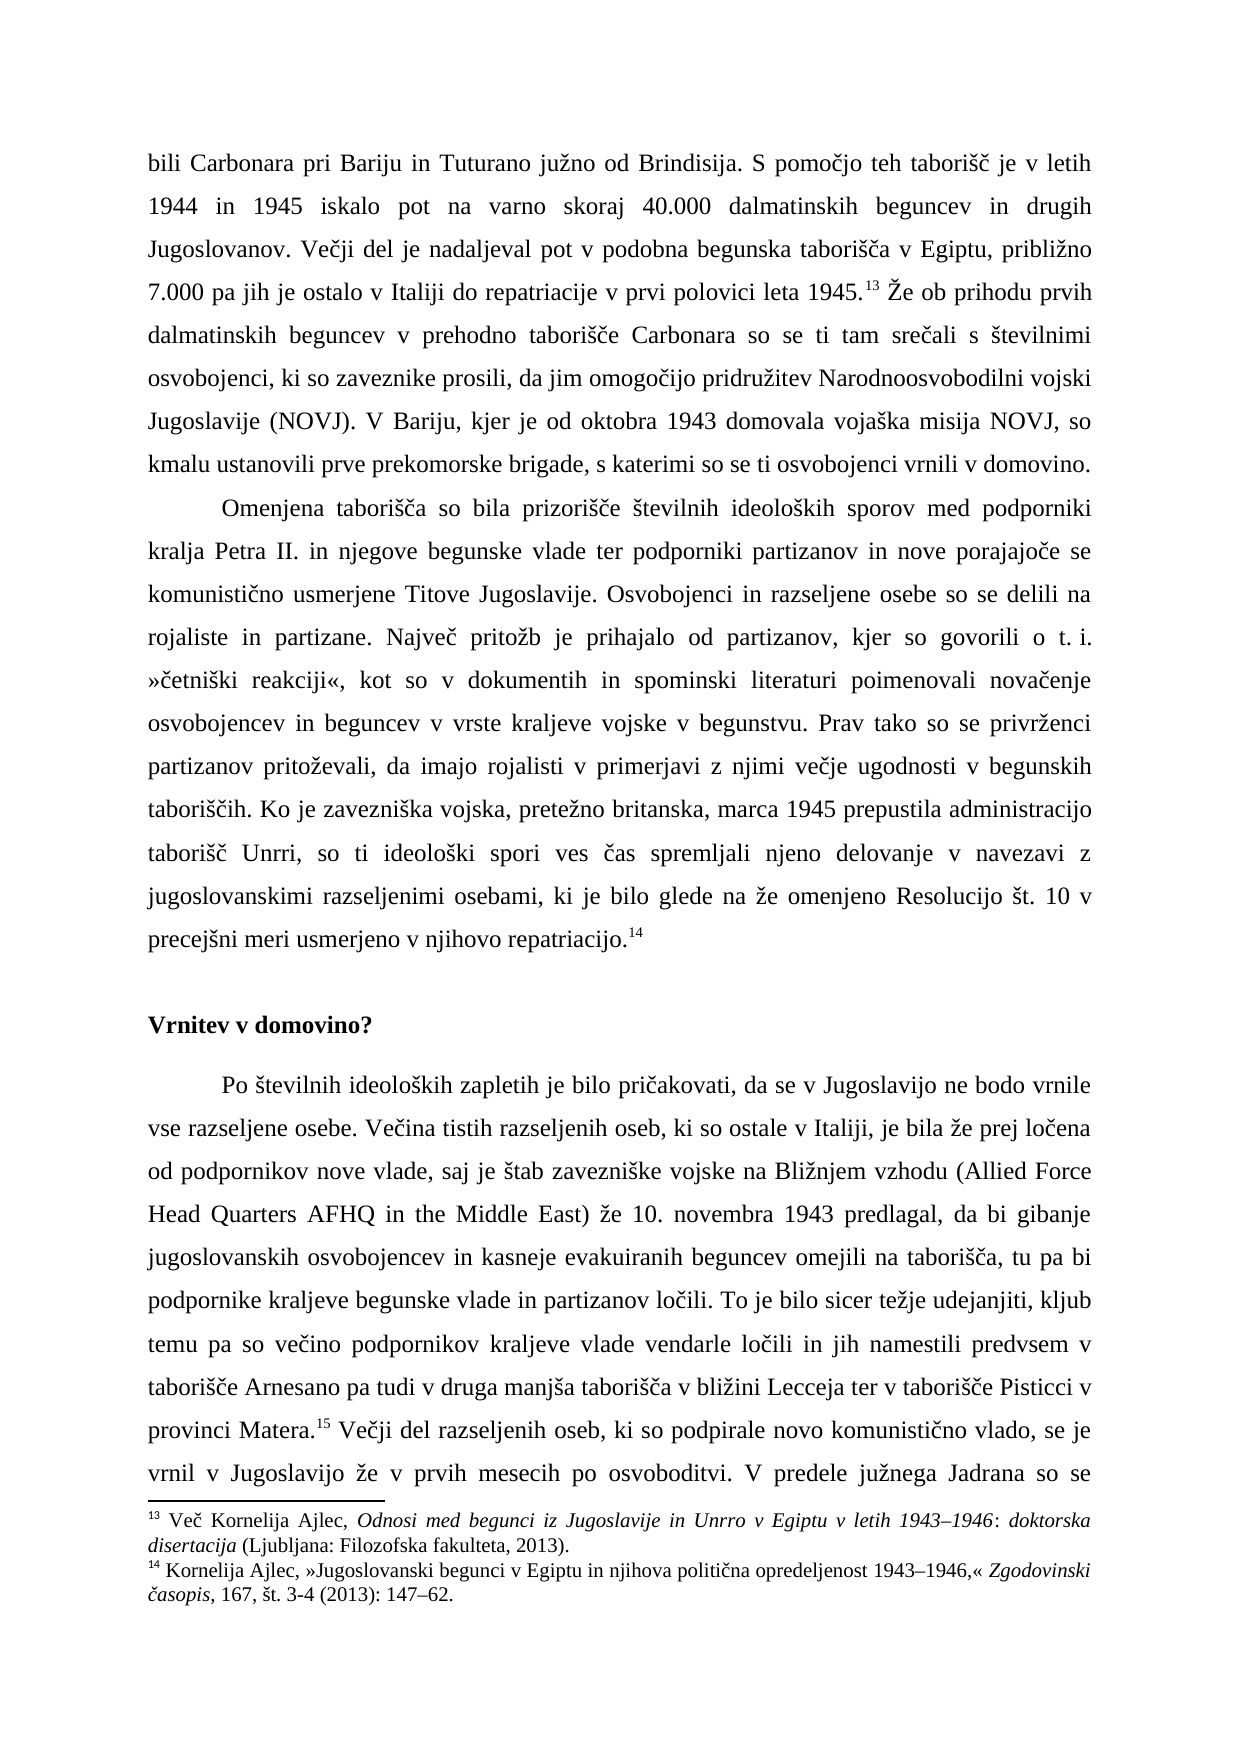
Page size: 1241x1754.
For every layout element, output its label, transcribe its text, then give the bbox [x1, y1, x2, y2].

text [148, 148, 1093, 478]
text Vrnitev v domovino? [148, 1010, 1093, 1039]
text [148, 1070, 1093, 1487]
text Omenjena taborišča so bila prizorišče številnih ideoloških sporov med podporniki kralja Petra II. in njegove begunske vlade ter podporniki partizanov in nove porajajoče se komunistično usmerjene Titove Jugoslavije. Osvobojenci in razseljene osebe so se delili na rojaliste in partizane. Največ pritožb je prihajalo od partizanov, kjer so govorili o t. i. »četniški reakciji«, kot so v dokumentih in spominski literaturi poimenovali novačenje osvobojencev in beguncev v vrste kraljeve vojske v begunstvu. Prav tako so se privrženci partizanov pritoževali, da imajo rojalisti v primerjavi z njimi večje ugodnosti v begunskih taboriščih. Ko je zavezniška vojska, pretežno britanska, marca 1945 prepustila administracijo taborišč Unrri, so ti ideološki spori ves čas spremljali njeno delovanje v navezavi z jugoslovanskimi razseljenimi osebami, ki je bilo glede na že omenjeno Resolucijo št. 10 v precejšni meri usmerjeno v njihovo repatriacijo. [148, 493, 1093, 953]
